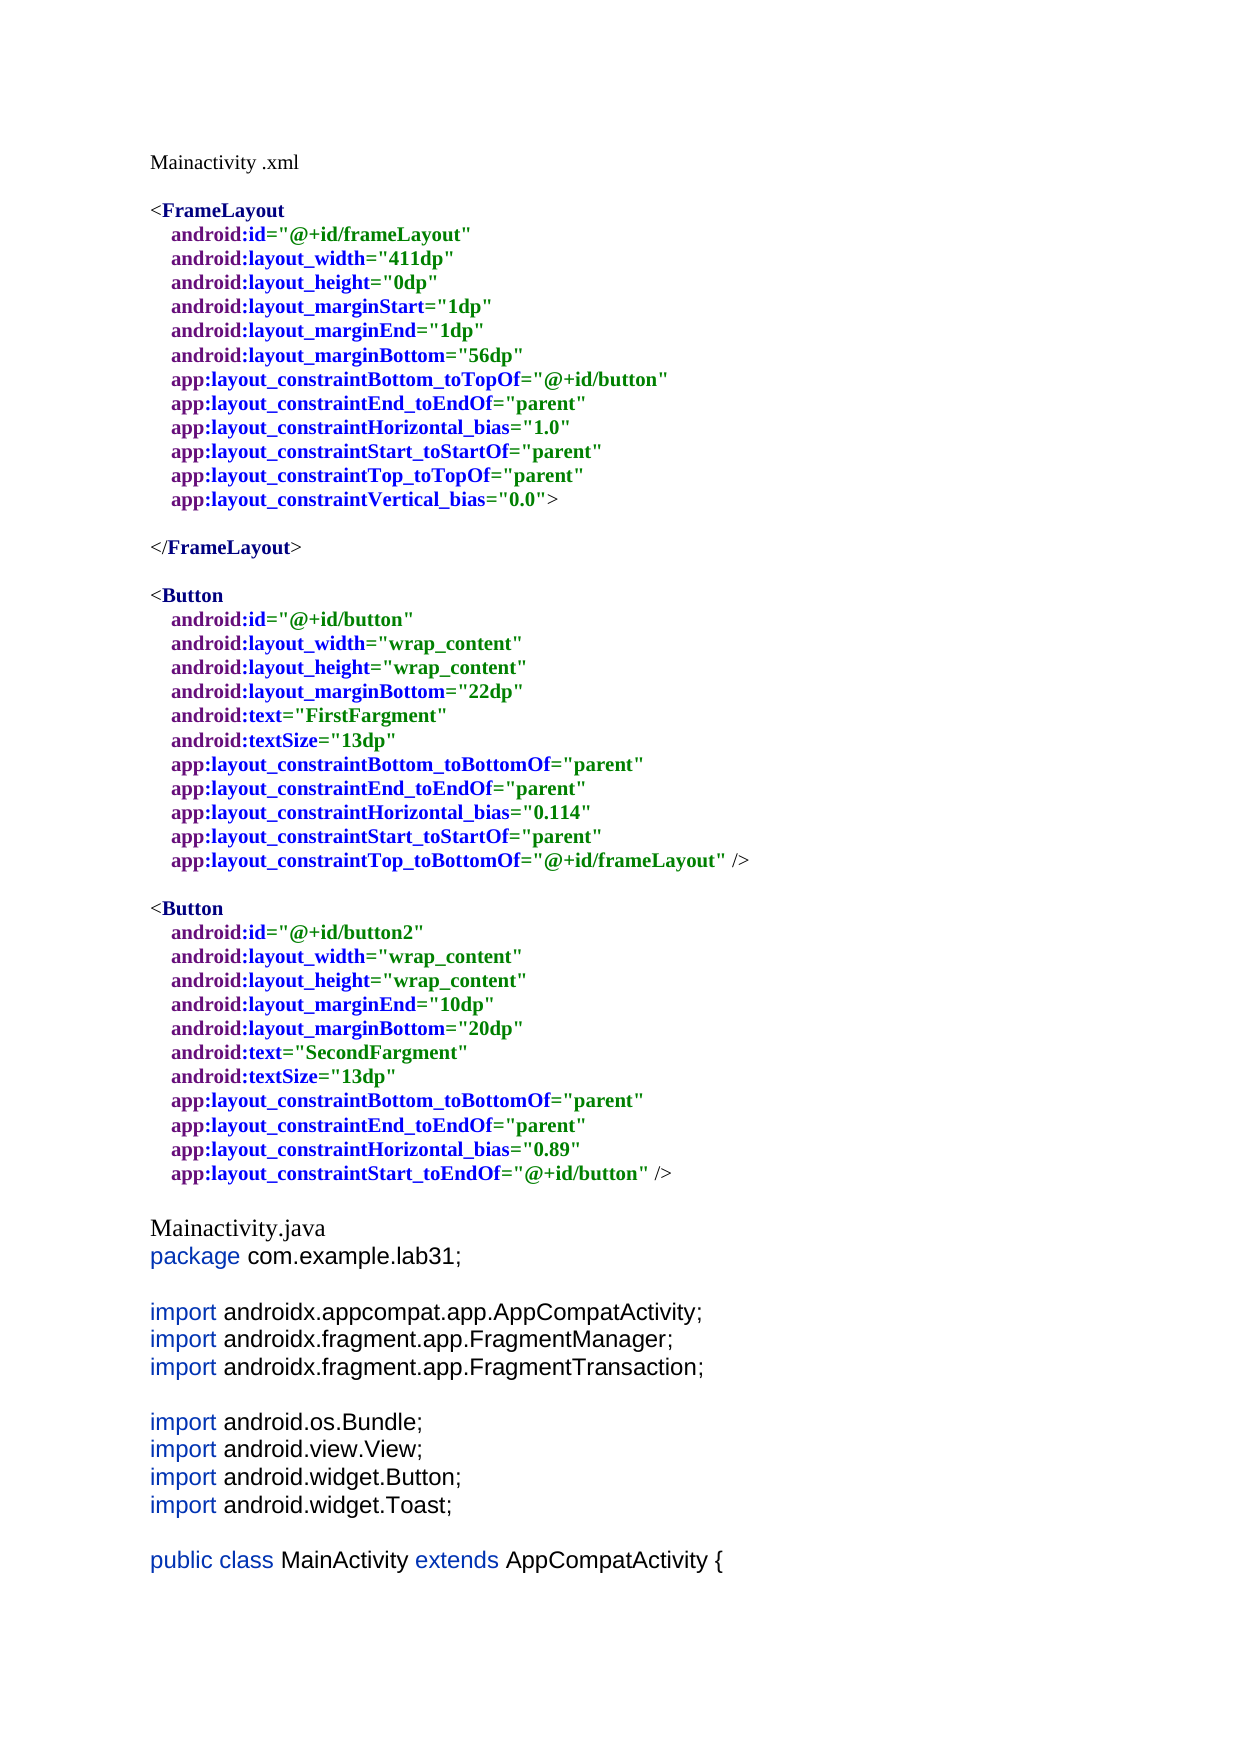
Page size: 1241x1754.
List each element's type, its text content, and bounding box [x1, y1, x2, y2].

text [150, 1242, 1090, 1601]
text Mainactivity.java [150, 1213, 1090, 1242]
text <FrameLayout android:id="@+id/frameLayout" android:layout_width="411dp" android:layout_height="0dp" android:layout_marginStart="1dp" android:layout_marginEnd="1dp" android:layout_marginBottom="56dp" app:layout_constraintBottom_toTopOf="@+id/button" app:layout_constraintEnd_toEndOf="parent" app:layout_constraintHorizontal_bias="1.0" app:layout_constraintStart_toStartOf="parent" app:layout_constraintTop_toTopOf="parent" app:layout_constraintVertical_bias="0.0"> </FrameLayout> <Button android:id="@+id/button" android:layout_width="wrap_content" android:layout_height="wrap_content" android:layout_marginBottom="22dp" android:text="FirstFargment" android:textSize="13dp" app:layout_constraintBottom_toBottomOf="parent" app:layout_constraintEnd_toEndOf="parent" app:layout_constraintHorizontal_bias="0.114" app:layout_constraintStart_toStartOf="parent" app:layout_constraintTop_toBottomOf="@+id/frameLayout" /> <Button android:id="@+id/button2" android:layout_width="wrap_content" android:layout_height="wrap_content" android:layout_marginEnd="10dp" android:layout_marginBottom="20dp" android:text="SecondFargment" android:textSize="13dp" app:layout_constraintBottom_toBottomOf="parent" app:layout_constraintEnd_toEndOf="parent" app:layout_constraintHorizontal_bias="0.89" app:layout_constraintStart_toEndOf="@+id/button" /> [150, 198, 1090, 1185]
text Mainactivity .xml [150, 150, 1090, 174]
